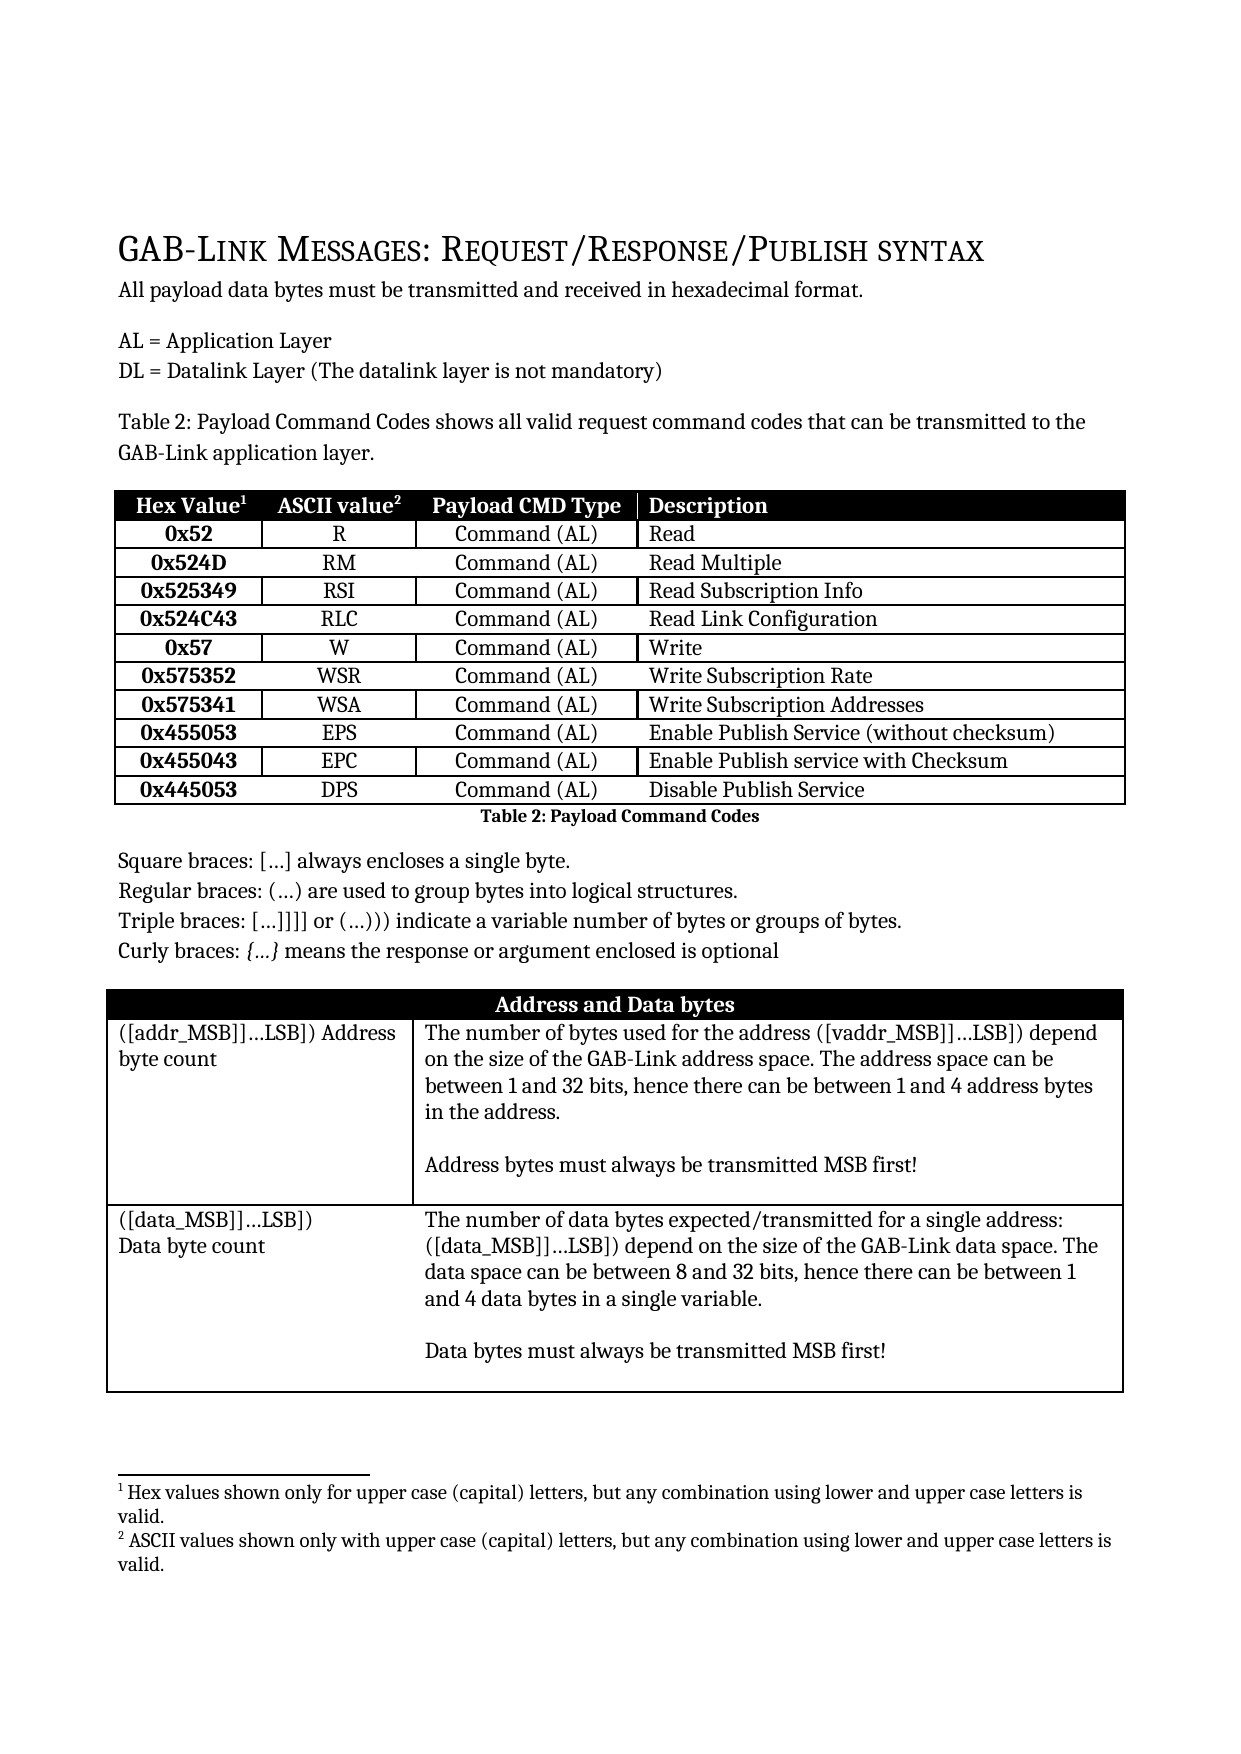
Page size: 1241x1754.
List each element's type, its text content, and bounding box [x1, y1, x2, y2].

table_cell WSR [262, 663, 416, 689]
table_cell ([addr_MSB]]…LSB]) Address byte count [108, 1020, 412, 1204]
table_cell Read Subscription Info [639, 578, 1124, 604]
table_cell EPC [263, 748, 415, 775]
table_cell 0x455043 [116, 748, 261, 775]
table_cell Command (AL) [417, 635, 636, 661]
table_cell The number of bytes used for the address ([vaddr_MSB]]…LSB]) depend on the size of the GAB-Link address space. The address space can be between 1 and 32 bits, hence there can be between 1 and 4 address bytes in the address. Address bytes must always be transmitted MSB first! [414, 1020, 1122, 1204]
table_cell 0x524D [116, 549, 262, 576]
table_cell 0x52 [116, 521, 261, 547]
table_cell 0x57 [116, 635, 261, 661]
text Table 2: Payload Command Codes [118, 805, 1122, 827]
table_cell W [263, 635, 415, 661]
table_cell Read [639, 521, 1124, 547]
table_cell 0x575352 [116, 663, 262, 689]
table_cell Command (AL) [416, 720, 637, 746]
table_cell Enable Publish service with Checksum [639, 748, 1124, 775]
table_cell Command (AL) [416, 549, 637, 576]
table_cell Enable Publish Service (without checksum) [638, 720, 1124, 746]
table_cell WSA [263, 691, 415, 718]
table_cell R [263, 521, 415, 547]
table_cell ([data_MSB]]…LSB]) Data byte count [108, 1206, 413, 1391]
table_cell Command (AL) [417, 748, 636, 775]
table_cell Command (AL) [416, 777, 637, 803]
table_cell Command (AL) [416, 606, 637, 632]
table_cell EPS [262, 720, 416, 746]
table_cell Command (AL) [416, 663, 637, 689]
text Table 2 shows all valid request command codes that can be transmitted to the GAB-Link application layer. [118, 409, 1122, 466]
table_cell Write Subscription Addresses [639, 691, 1124, 718]
table_cell Write Subscription Rate [638, 663, 1124, 689]
text Square braces: […] always encloses a single byte. Regular braces: (…) are used to group bytes into logical structures. Triple braces: […]]]] or (…))) indicate a variable number of bytes or groups of bytes. Curly braces: {…} means the response or argument enclosed is optional [118, 848, 1122, 964]
table_header Description [638, 493, 1124, 519]
table_header Hex Value [116, 493, 262, 519]
table_header Payload CMD Type [416, 493, 637, 519]
table_cell 0x455053 [116, 720, 262, 746]
subtitle GAB-Link Messages: Request/Response/Publish syntax [118, 227, 1122, 270]
table_cell Read Multiple [638, 549, 1124, 576]
table_cell DPS [262, 777, 416, 803]
table_cell 0x445053 [116, 777, 262, 803]
table_cell 0x575341 [116, 691, 261, 718]
table_cell 0x525349 [116, 578, 261, 604]
table_cell RLC [262, 606, 416, 632]
text AL = Application Layer DL = Datalink Layer (The datalink layer is not mandatory) [118, 328, 1122, 384]
table_cell Command (AL) [417, 578, 636, 604]
table_cell Command (AL) [417, 521, 636, 547]
table_cell Command (AL) [417, 691, 636, 718]
table_header ASCII value [262, 493, 416, 519]
text All payload data bytes must be transmitted and received in hexadecimal format. [118, 277, 1122, 303]
table_cell The number of data bytes expected/transmitted for a single address: ([data_MSB]]…LSB]) depend on the size of the GAB-Link data space. The data space can be between 8 and 32 bits, hence there can be between 1 and 4 data bytes in a single variable. Data bytes must always be transmitted MSB first! [413, 1206, 1122, 1391]
table_cell Disable Publish Service [638, 777, 1124, 803]
table_cell Read Link Configuration [638, 606, 1124, 632]
table_cell RM [262, 549, 416, 576]
table_cell 0x524C43 [116, 606, 262, 632]
table_cell RSI [263, 578, 415, 604]
table_header Address and Data bytes [108, 991, 1122, 1018]
table_cell Write [639, 635, 1124, 661]
